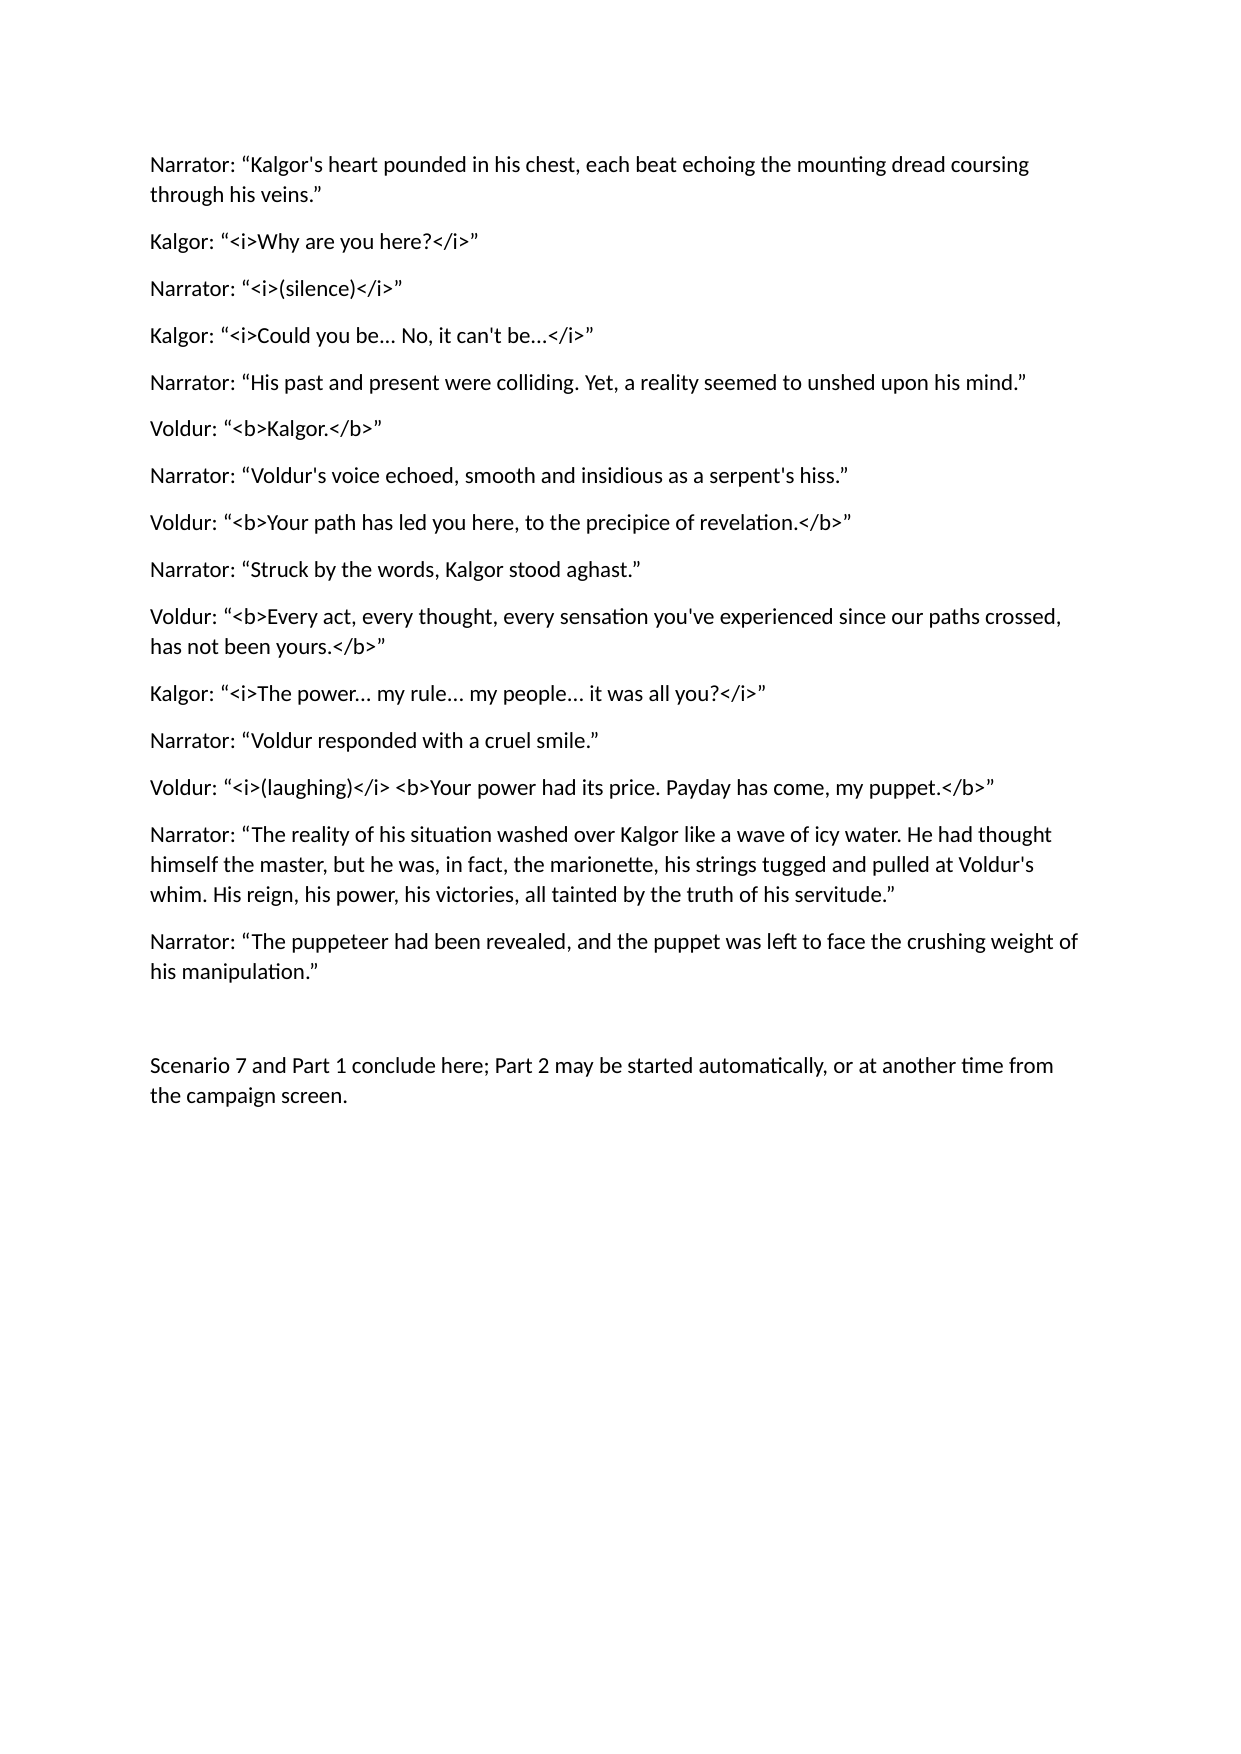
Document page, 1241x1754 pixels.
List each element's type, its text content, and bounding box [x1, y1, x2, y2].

text Scenario 7 and Part 1 conclude here; Part 2 may be started automatically, or at another time from the campaign screen. [150, 1051, 1090, 1109]
text Kalgor: “<i>Could you be... No, it can't be...</i>” [150, 321, 1090, 349]
text Narrator: “Struck by the words, Kalgor stood aghast.” [150, 555, 1090, 583]
text Voldur: “<b>Kalgor.</b>” [150, 414, 1090, 443]
text Narrator: “<i>(silence)</i>” [150, 274, 1090, 302]
text Narrator: “Voldur's voice echoed, smooth and insidious as a serpent's hiss.” [150, 461, 1090, 489]
text Voldur: “<b>Your path has led you here, to the precipice of revelation.</b>” [150, 508, 1090, 536]
text Narrator: “The puppeteer had been revealed, and the puppet was left to face the crushing weight of his manipulation.” [150, 927, 1090, 985]
text Voldur: “<i>(laughing)</i> <b>Your power had its price. Payday has come, my puppet.</b>” [150, 773, 1090, 801]
text Kalgor: “<i>Why are you here?</i>” [150, 227, 1090, 255]
text Narrator: “The reality of his situation washed over Kalgor like a wave of icy water. He had thought himself the master, but he was, in fact, the marionette, his strings tugged and pulled at Voldur's whim. His reign, his power, his victories, all tainted by the truth of his servitude.” [150, 820, 1090, 908]
text Narrator: “Voldur responded with a cruel smile.” [150, 726, 1090, 754]
text Voldur: “<b>Every act, every thought, every sensation you've experienced since our paths crossed, has not been yours.</b>” [150, 602, 1090, 660]
text Narrator: “Kalgor's heart pounded in his chest, each beat echoing the mounting dread coursing through his veins.” [150, 150, 1090, 208]
text Kalgor: “<i>The power... my rule... my people... it was all you?</i>” [150, 679, 1090, 707]
text Narrator: “His past and present were colliding. Yet, a reality seemed to unshed upon his mind.” [150, 368, 1090, 396]
